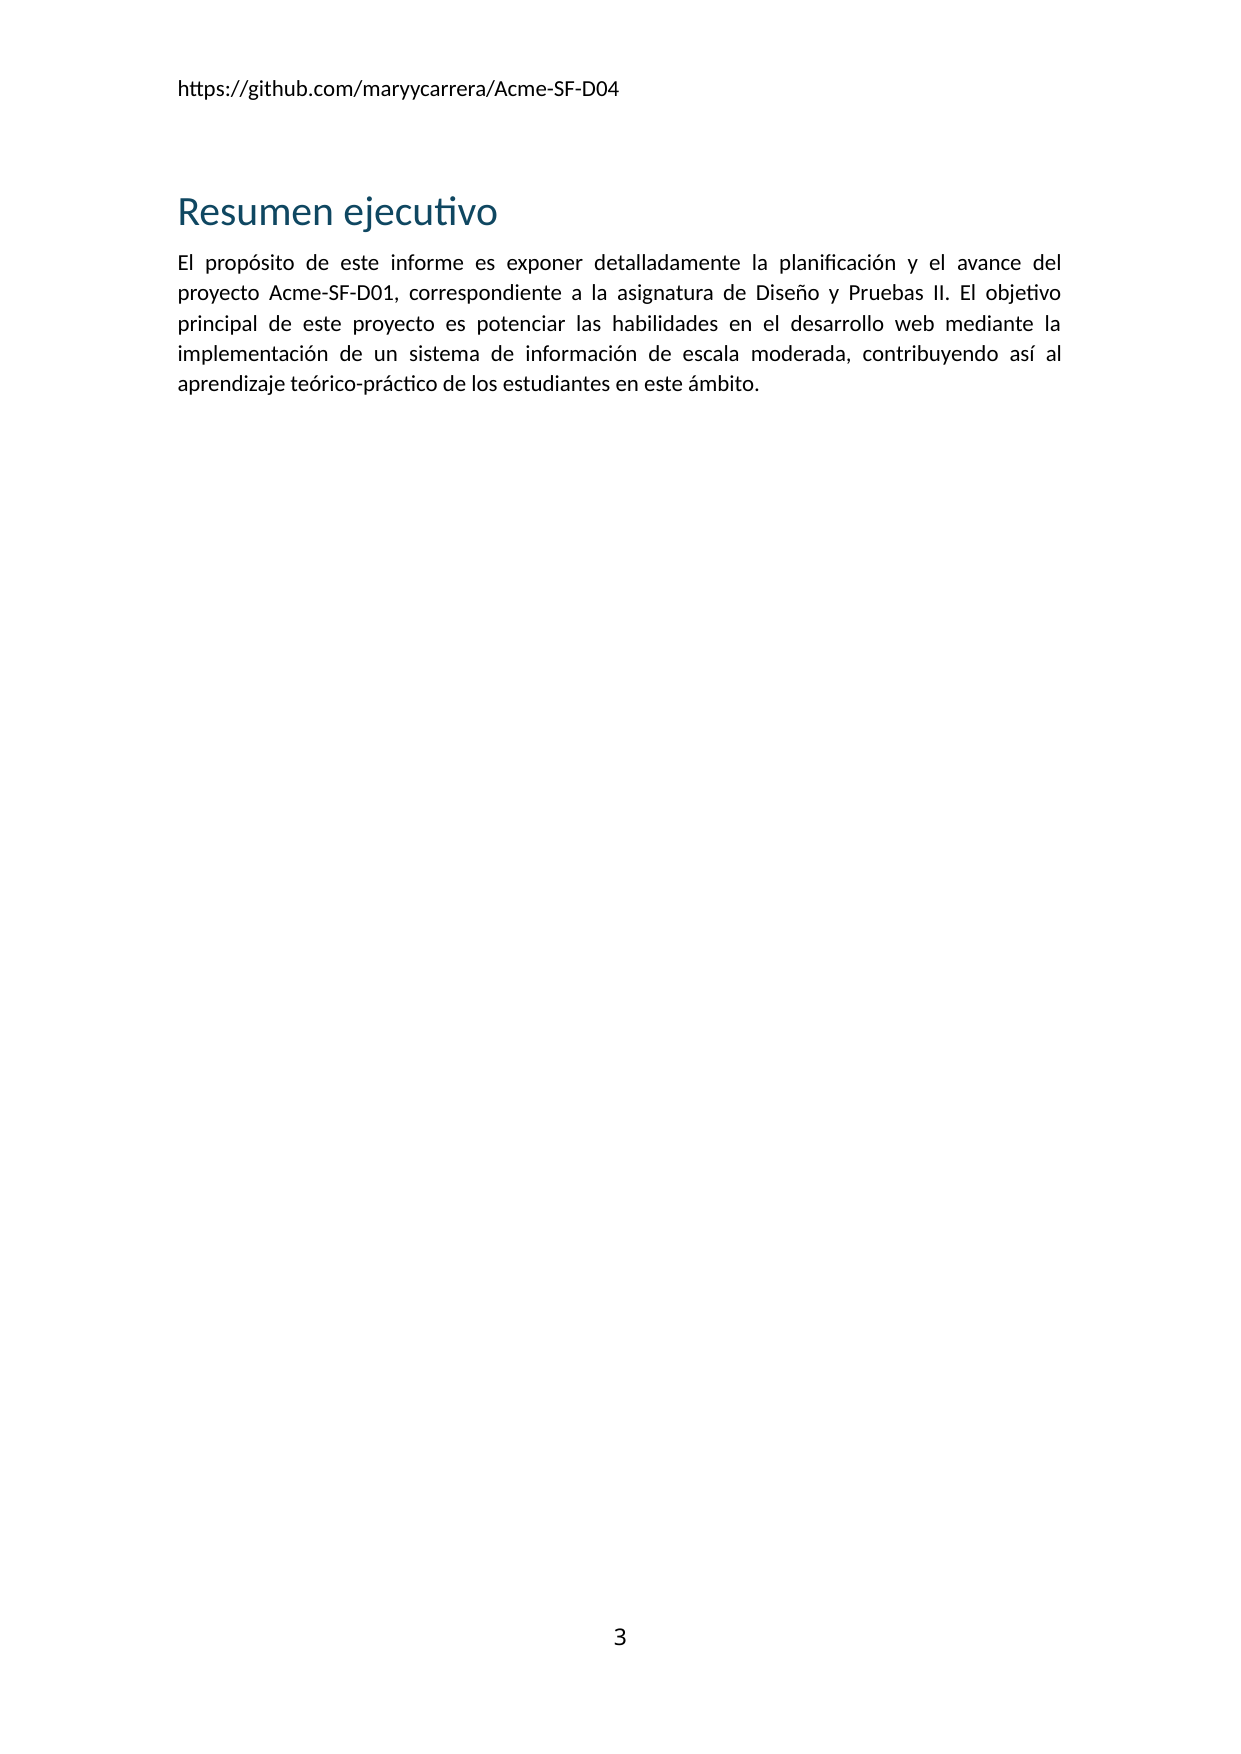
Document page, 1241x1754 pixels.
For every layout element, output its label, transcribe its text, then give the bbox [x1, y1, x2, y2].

subtitle Resumen ejecutivo [177, 185, 1063, 236]
text El propósito de este informe es exponer detalladamente la planificación y el avance del proyecto Acme-SF-D01, correspondiente a la asignatura de Diseño y Pruebas II. El objetivo principal de este proyecto es potenciar las habilidades en el desarrollo web mediante la implementación de un sistema de información de escala moderada, contribuyendo así al aprendizaje teórico-práctico de los estudiantes en este ámbito. [177, 248, 1063, 397]
